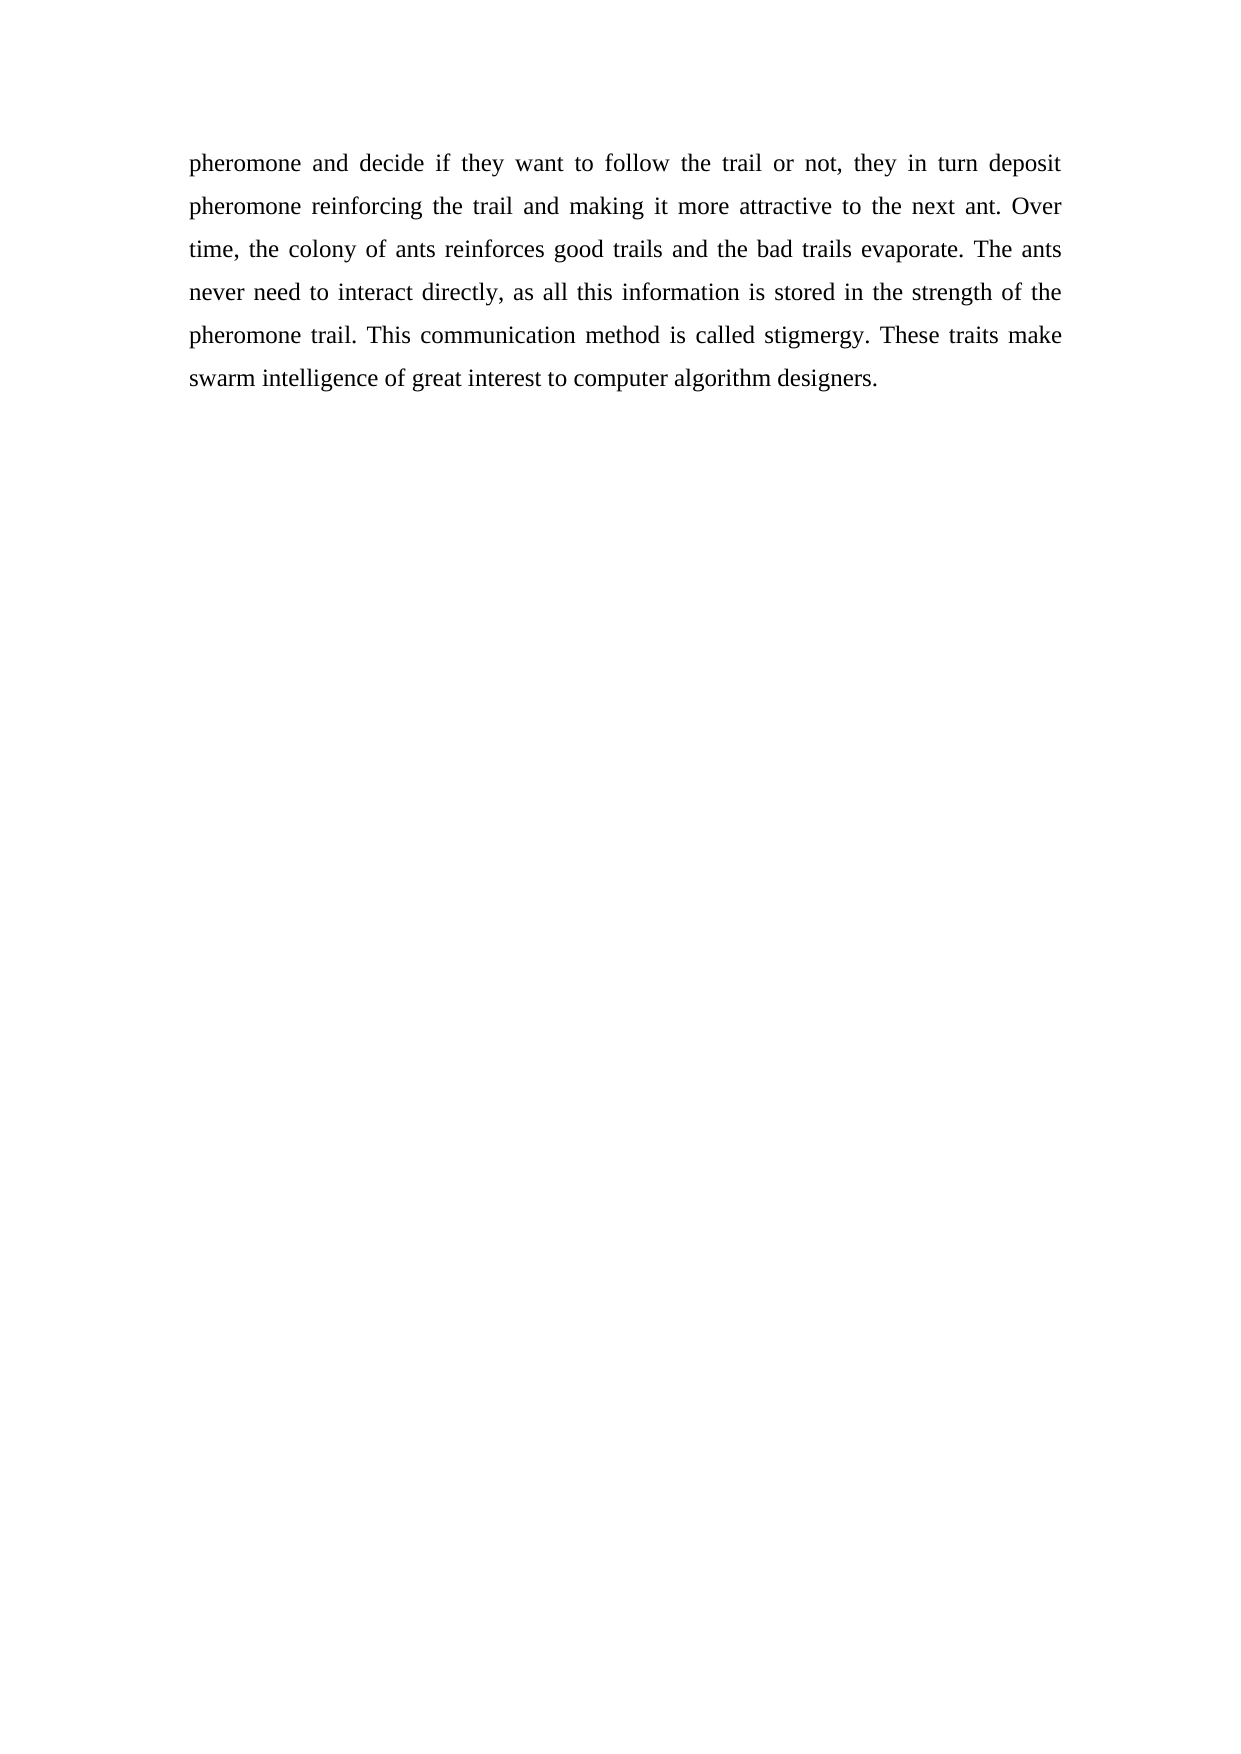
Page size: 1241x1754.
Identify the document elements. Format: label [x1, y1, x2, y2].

text [189, 148, 1063, 392]
